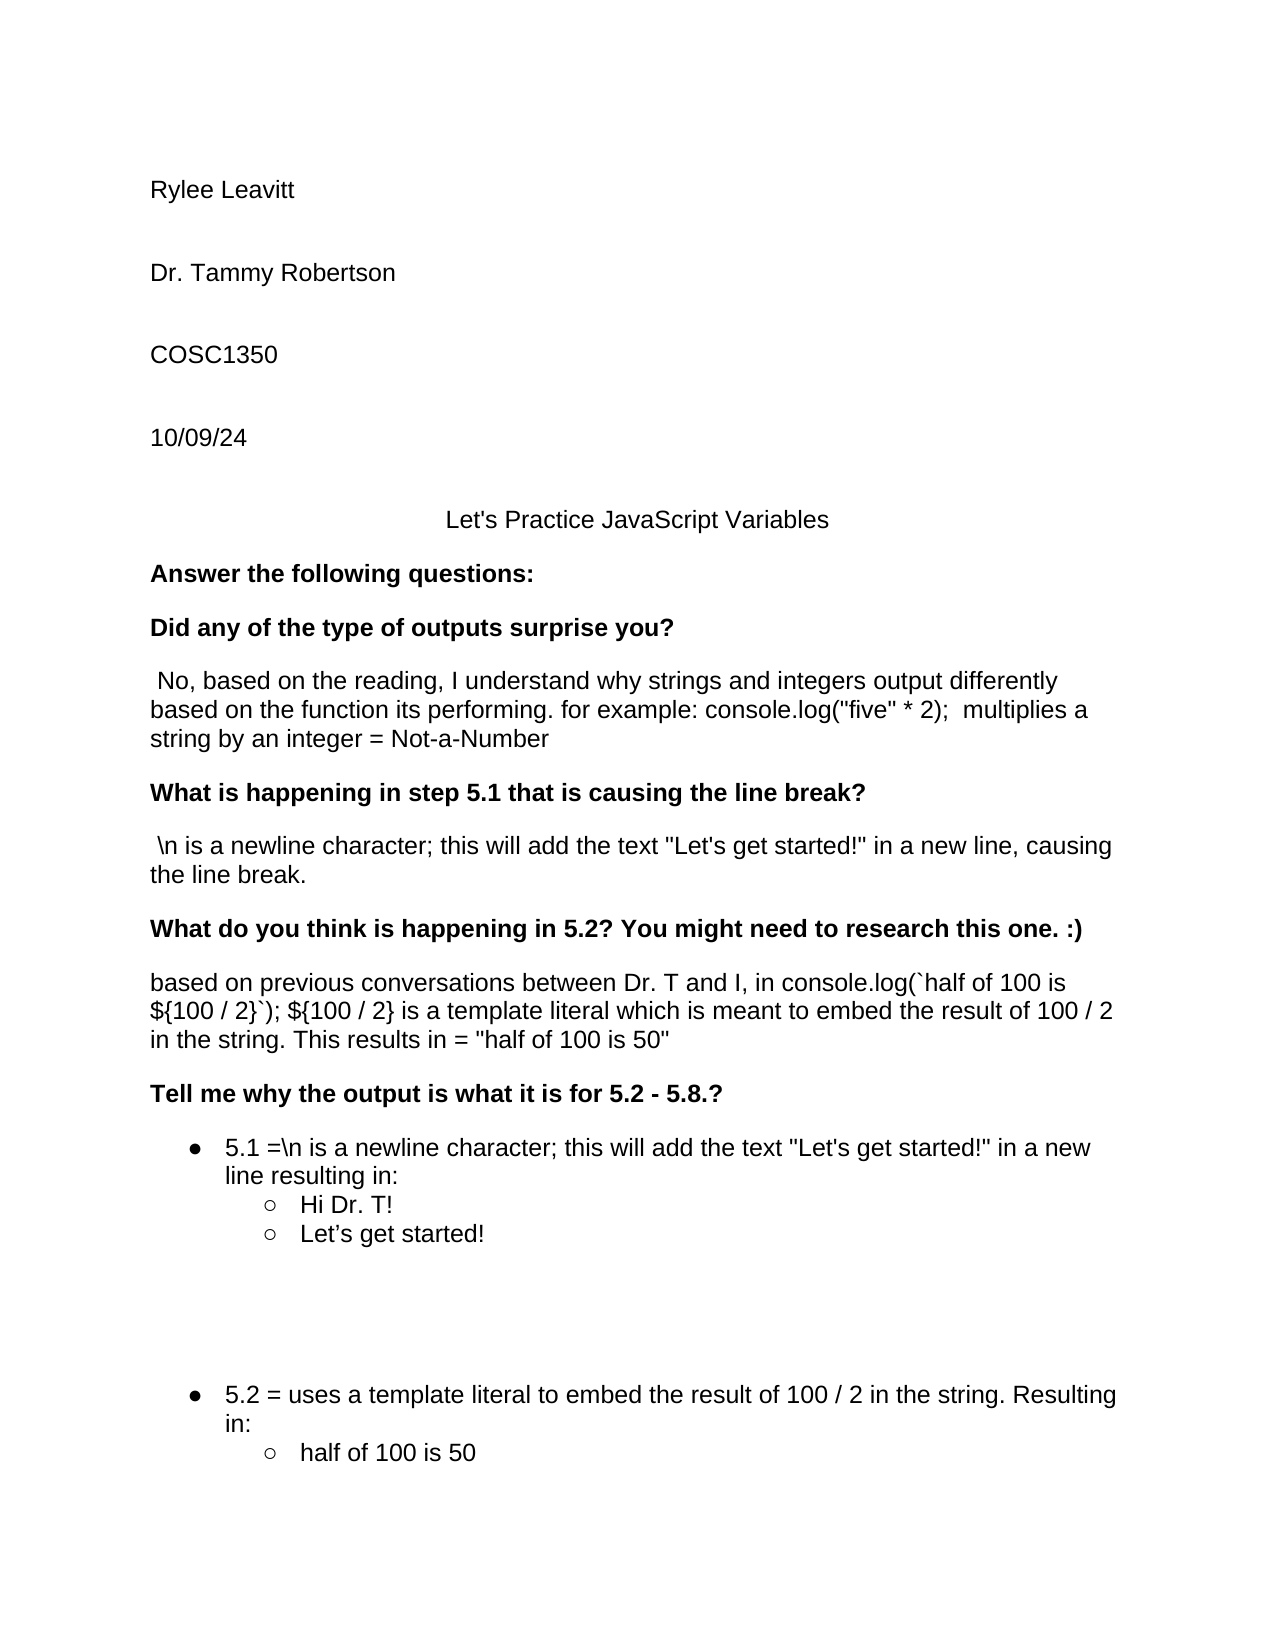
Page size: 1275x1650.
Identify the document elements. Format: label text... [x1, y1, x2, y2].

list half of 100 is 50 [262, 1437, 1125, 1466]
text Tell me why the output is what it is for 5.2 - 5.8.? [150, 1079, 1125, 1107]
text Let's Practice JavaScript Variables [150, 505, 1125, 534]
text \n is a newline character; this will add the text "Let's get started!" in a new line, causing the line break. [150, 831, 1125, 889]
text No, based on the reading, I understand why strings and integers output differently based on the function its performing. for example: console.log("five" * 2); multiplies a string by an integer = Not-a-Number [150, 666, 1125, 752]
list 5.1 =\n is a newline character; this will add the text "Let's get started!" in a new line resulting in: [187, 1132, 1125, 1190]
list Let’s get started! [262, 1219, 1125, 1247]
text Did any of the type of outputs surprise you? [150, 612, 1125, 641]
list Hi Dr. T! [262, 1190, 1125, 1219]
text COSC1350 [150, 340, 1125, 369]
text What is happening in step 5.1 that is causing the line break? [150, 777, 1125, 806]
list 5.2 = uses a template literal to embed the result of 100 / 2 in the string. Resulting in: [187, 1380, 1125, 1437]
text Dr. Tammy Robertson [150, 257, 1125, 286]
text based on previous conversations between Dr. T and I, in console.log(`half of 100 is ${100 / 2}`); ${100 / 2} is a template literal which is meant to embed the result of 100 / 2 in the string. This results in = "half of 100 is 50" [150, 967, 1125, 1054]
text Rylee Leavitt [150, 175, 1125, 204]
text What do you think is happening in 5.2? You might need to research this one. :) [150, 914, 1125, 942]
text Answer the following questions: [150, 559, 1125, 587]
text 10/09/24 [150, 422, 1125, 451]
